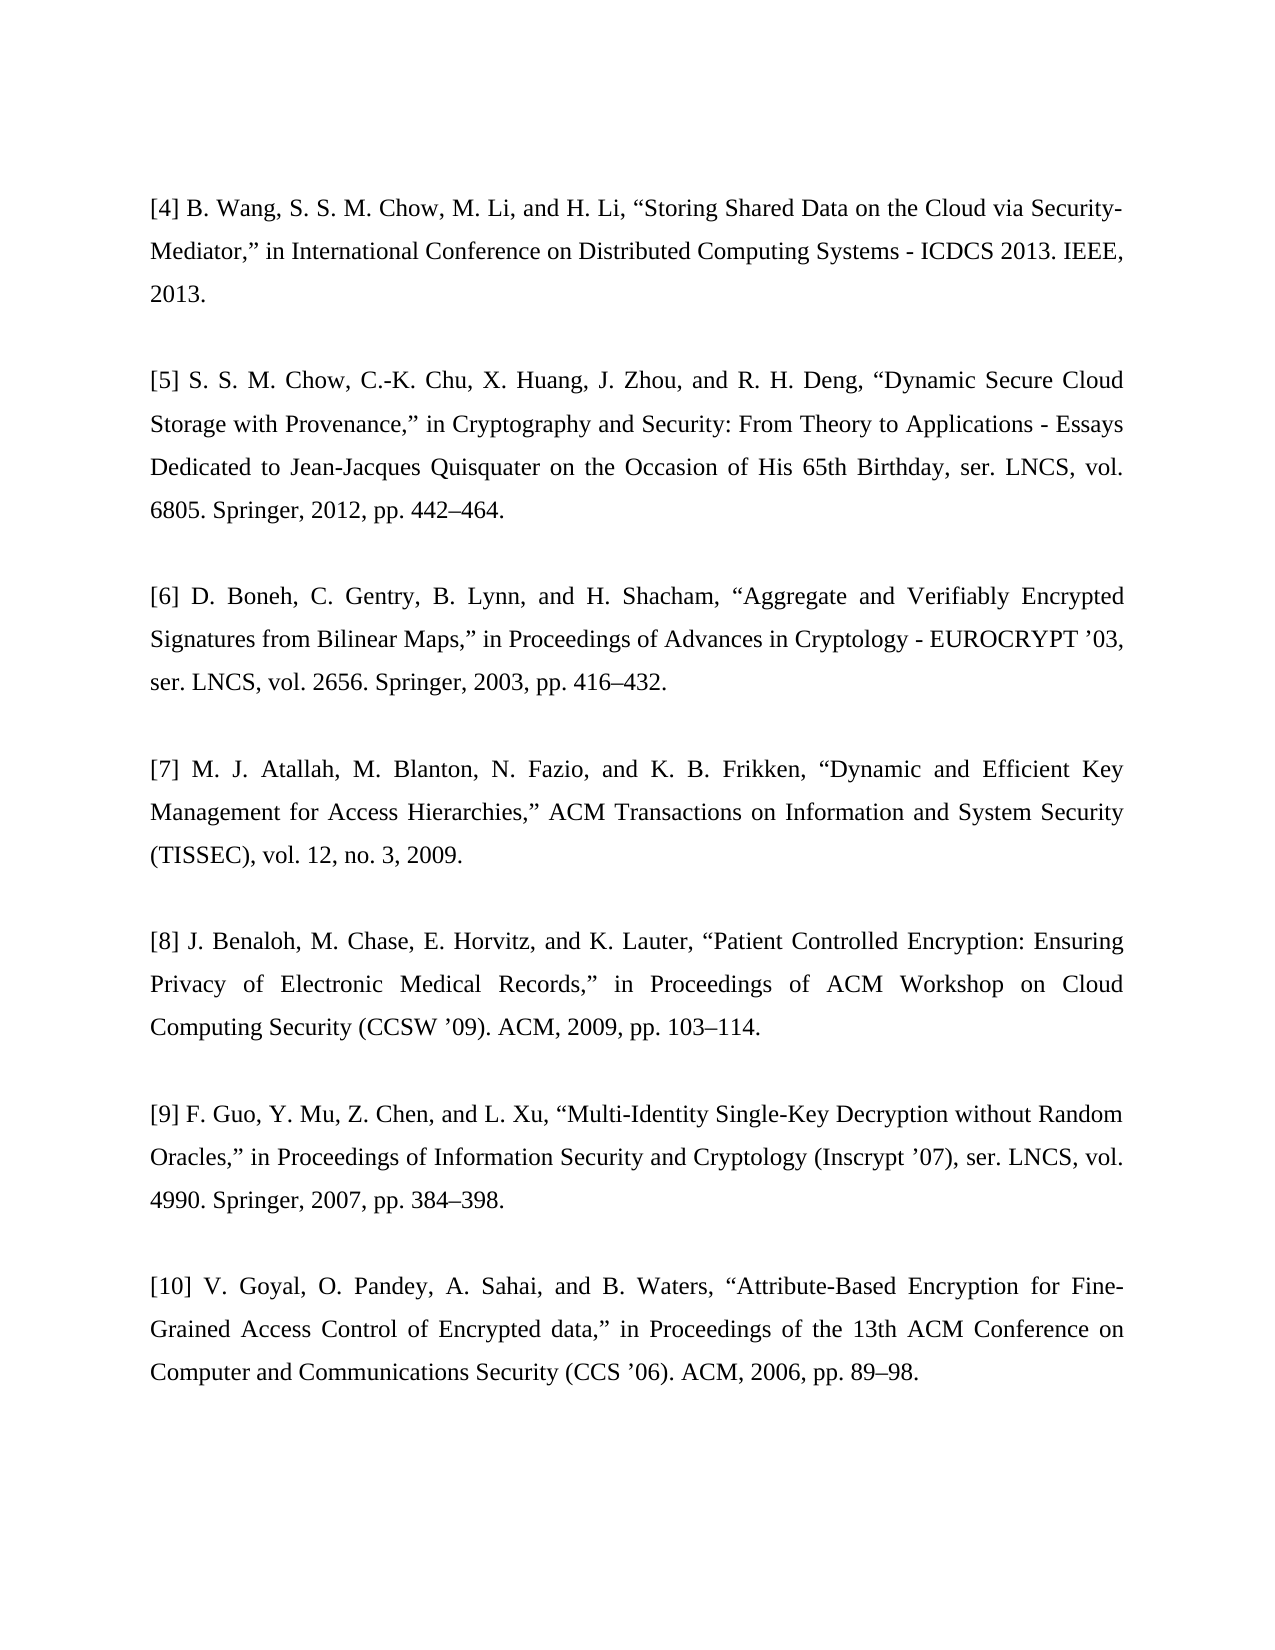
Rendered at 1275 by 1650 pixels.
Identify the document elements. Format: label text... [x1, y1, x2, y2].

text [4] B. Wang, S. S. M. Chow, M. Li, and H. Li, “Storing Shared Data on the Cloud via Security-Mediator,” in International Conference on Distributed Computing Systems - ICDCS 2013. IEEE, 2013. [150, 193, 1125, 308]
text [8] J. Benaloh, M. Chase, E. Horvitz, and K. Lauter, “Patient Controlled Encryption: Ensuring Privacy of Electronic Medical Records,” in Proceedings of ACM Workshop on Cloud Computing Security (CCSW ’09). ACM, 2009, pp. 103–114. [150, 926, 1125, 1041]
text [6] D. Boneh, C. Gentry, B. Lynn, and H. Shacham, “Aggregate and Verifiably Encrypted Signatures from Bilinear Maps,” in Proceedings of Advances in Cryptology - EUROCRYPT ’03, ser. LNCS, vol. 2656. Springer, 2003, pp. 416–432. [150, 581, 1125, 696]
text [10] V. Goyal, O. Pandey, A. Sahai, and B. Waters, “Attribute-Based Encryption for Fine-Grained Access Control of Encrypted data,” in Proceedings of the 13th ACM Conference on Computer and Communications Security (CCS ’06). ACM, 2006, pp. 89–98. [150, 1271, 1125, 1386]
text [9] F. Guo, Y. Mu, Z. Chen, and L. Xu, “Multi-Identity Single-Key Decryption without Random Oracles,” in Proceedings of Information Security and Cryptology (Inscrypt ’07), ser. LNCS, vol. 4990. Springer, 2007, pp. 384–398. [150, 1099, 1125, 1214]
text [7] M. J. Atallah, M. Blanton, N. Fazio, and K. B. Frikken, “Dynamic and Efficient Key Management for Access Hierarchies,” ACM Transactions on Information and System Security (TISSEC), vol. 12, no. 3, 2009. [150, 754, 1125, 869]
text [5] S. S. M. Chow, C.-K. Chu, X. Huang, J. Zhou, and R. H. Deng, “Dynamic Secure Cloud Storage with Provenance,” in Cryptography and Security: From Theory to Applications - Essays Dedicated to Jean-Jacques Quisquater on the Occasion of His 65th Birthday, ser. LNCS, vol. 6805. Springer, 2012, pp. 442–464. [150, 366, 1125, 524]
